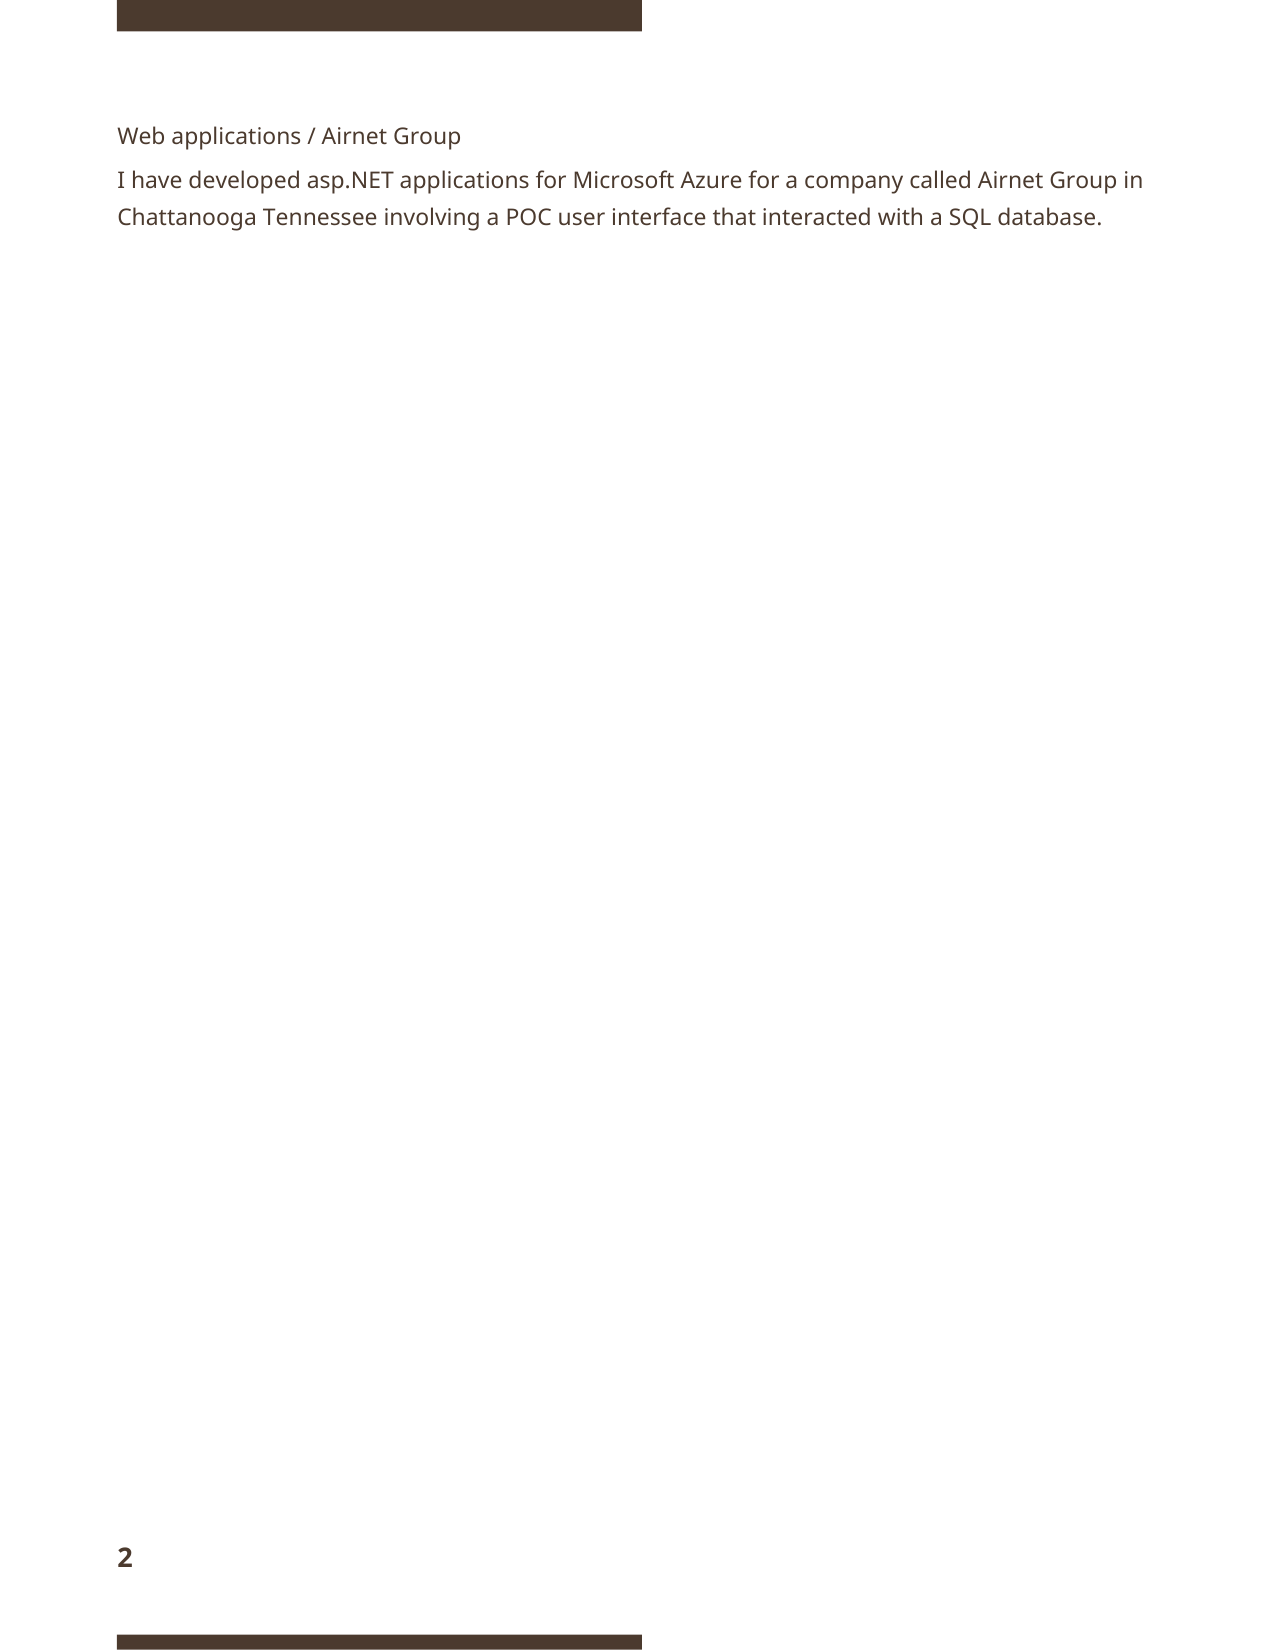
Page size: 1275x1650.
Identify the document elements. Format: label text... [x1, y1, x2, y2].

text I have developed asp.NET applications for Microsoft Azure for a company called Airnet Group in Chattanooga Tennessee involving a POC user interface that interacted with a SQL database. [117, 164, 1158, 232]
text Web applications / Airnet Group [117, 120, 1158, 151]
